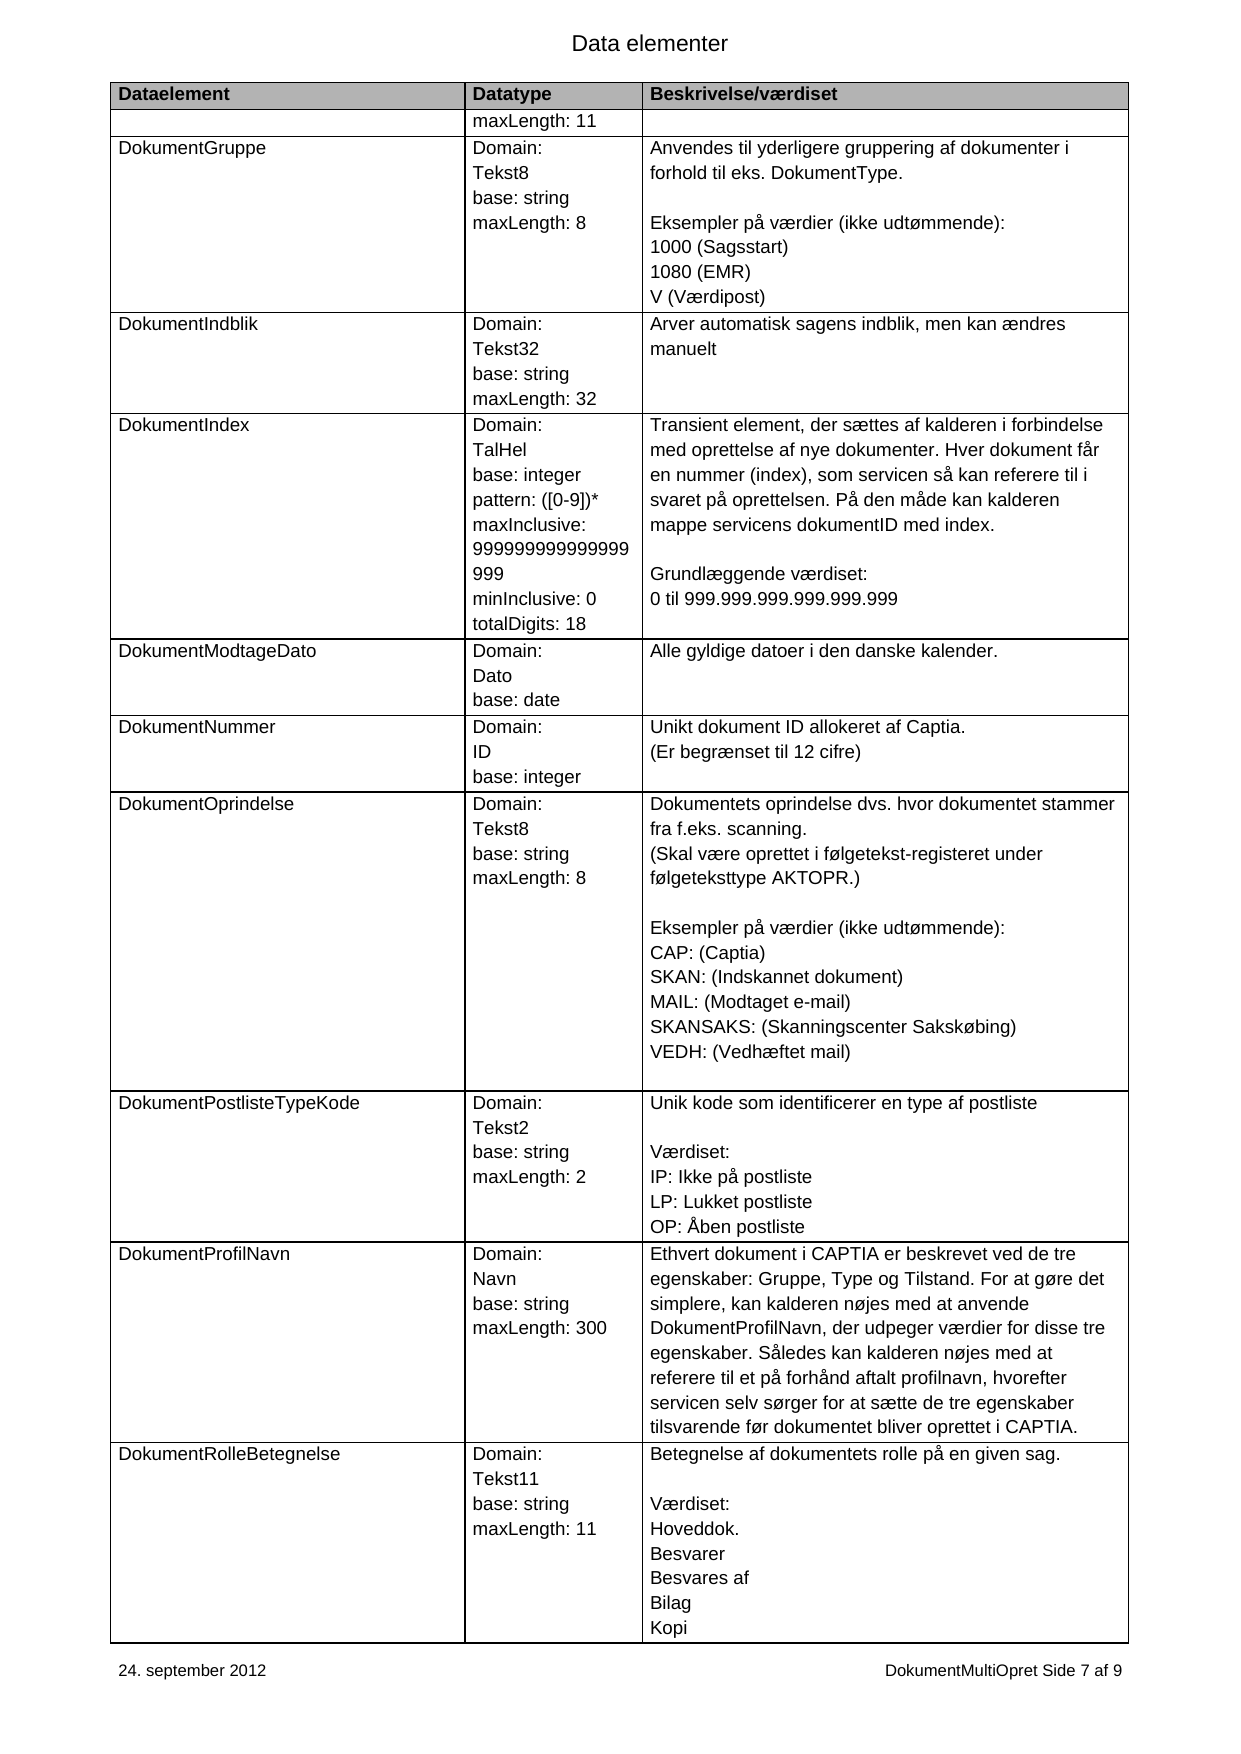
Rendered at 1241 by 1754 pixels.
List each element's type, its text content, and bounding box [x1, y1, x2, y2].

table_cell Domain: Tekst2 base: string maxLength: 2 [466, 1092, 642, 1241]
table_cell Dokumentets oprindelse dvs. hvor dokumentet stammer fra f.eks. scanning. (Skal være oprettet i følgetekst-registeret under følgeteksttype AKTOPR.) Eksempler på værdier (ikke udtømmende): CAP: (Captia) SKAN: (Indskannet dokument) MAIL: (Modtaget e-mail) SKANSAKS: (Skanningscenter Sakskøbing) VEDH: (Vedhæftet mail) [643, 793, 1128, 1090]
table_cell Domain: Dato base: date [466, 640, 642, 714]
table_cell Anvendes til yderligere gruppering af dokumenter i forhold til eks. DokumentType. Eksempler på værdier (ikke udtømmende): 1000 (Sagsstart) 1080 (EMR) V (Værdipost) [643, 137, 1128, 311]
table_cell Domain: Navn base: string maxLength: 300 [466, 1243, 642, 1442]
table_cell DokumentNummer [111, 716, 464, 791]
table_cell Domain: TalHel base: integer pattern: ([0-9])* maxInclusive: 999999999999999999 minInclusive: 0 totalDigits: 18 [466, 414, 642, 638]
table_cell DokumentGruppe [111, 137, 464, 311]
table_cell DokumentModtageDato [111, 640, 464, 714]
table_cell Domain: ID base: integer [466, 716, 642, 791]
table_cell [111, 110, 464, 136]
table_cell Alle gyldige datoer i den danske kalender. [643, 640, 1128, 714]
table_cell Ethvert dokument i CAPTIA er beskrevet ved de tre egenskaber: Gruppe, Type og Tilstand. For at gøre det simplere, kan kalderen nøjes med at anvende DokumentProfilNavn, der udpeger værdier for disse tre egenskaber. Således kan kalderen nøjes med at referere til et på forhånd aftalt profilnavn, hvorefter servicen selv sørger for at sætte de tre egenskaber tilsvarende før dokumentet bliver oprettet i CAPTIA. [643, 1243, 1128, 1442]
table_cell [111, 1443, 464, 1642]
table_cell Domain: Tekst32 base: string maxLength: 32 [466, 313, 642, 413]
table_cell DokumentIndex [111, 414, 464, 638]
table_cell Domain: Tekst8 base: string maxLength: 8 [466, 793, 642, 1090]
table_cell Arver automatisk sagens indblik, men kan ændres manuelt [643, 313, 1128, 413]
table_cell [643, 110, 1128, 136]
table_cell DokumentOprindelse [111, 793, 464, 1090]
table_cell Domain: Tekst8 base: string maxLength: 8 [466, 137, 642, 311]
table_header Dataelement [111, 83, 464, 109]
table_cell Unikt dokument ID allokeret af Captia. (Er begrænset til 12 cifre) [643, 716, 1128, 791]
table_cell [643, 1443, 1128, 1642]
table_cell Unik kode som identificerer en type af postliste Værdiset: IP: Ikke på postliste LP: Lukket postliste OP: Åben postliste [643, 1092, 1128, 1241]
table_cell Transient element, der sættes af kalderen i forbindelse med oprettelse af nye dokumenter. Hver dokument får en nummer (index), som servicen så kan referere til i svaret på oprettelsen. På den måde kan kalderen mappe servicens dokumentID med index. Grundlæggende værdiset: 0 til 999.999.999.999.999.999 [643, 414, 1128, 638]
table_header Datatype [466, 83, 642, 109]
table_header Beskrivelse/værdiset [643, 83, 1128, 109]
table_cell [466, 110, 642, 136]
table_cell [466, 1443, 642, 1642]
table_cell DokumentPostlisteTypeKode [111, 1092, 464, 1241]
table_cell DokumentProfilNavn [111, 1243, 464, 1442]
table_cell DokumentIndblik [111, 313, 464, 413]
